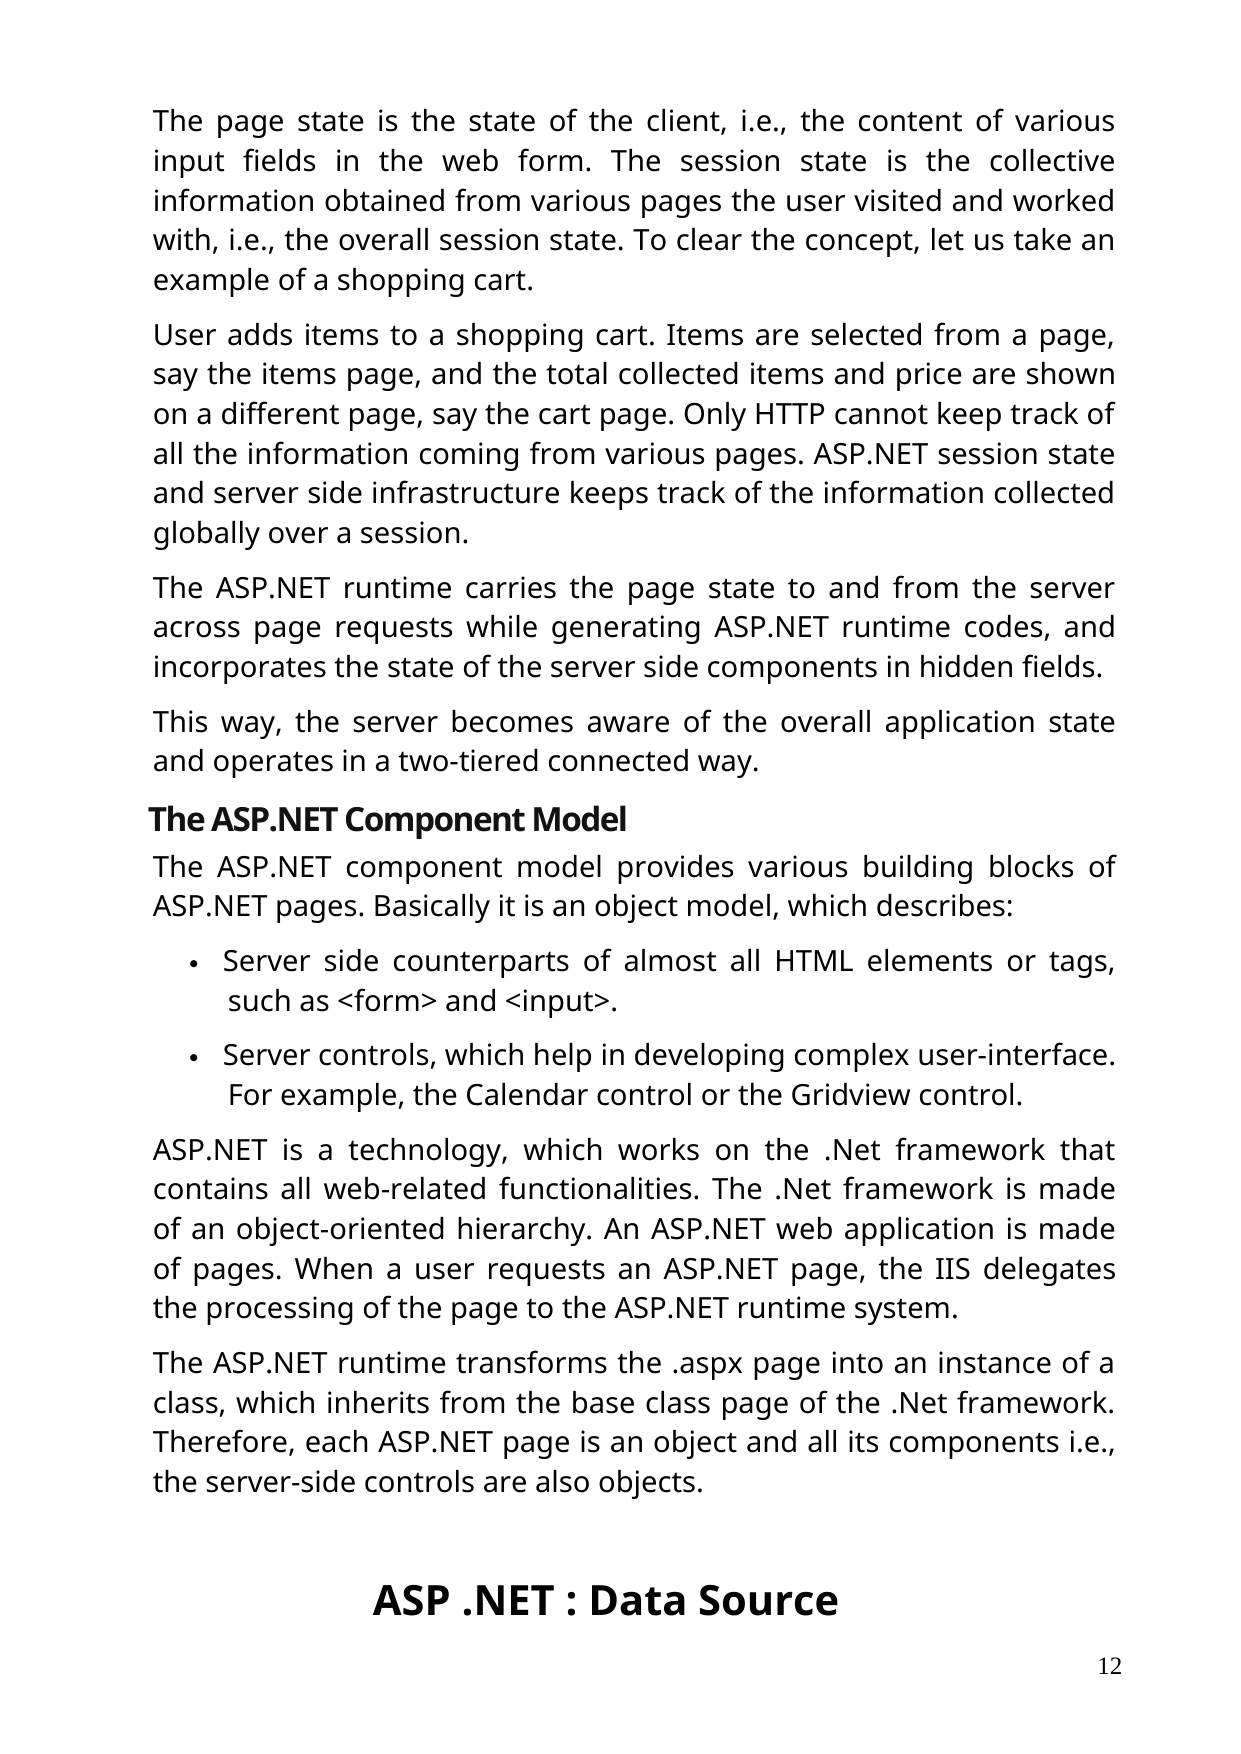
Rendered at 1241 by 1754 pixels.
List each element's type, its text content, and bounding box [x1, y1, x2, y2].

list Server side counterparts of almost all HTML elements or tags, such as <form> and <input>. [190, 940, 1117, 1019]
text User adds items to a shopping cart. Items are selected from a page, say the items page, and the total collected items and price are shown on a different page, say the cart page. Only HTTP cannot keep track of all the information coming from various pages. ASP.NET session state and server side infrastructure keeps track of the information collected globally over a session. [153, 314, 1117, 552]
text The page state is the state of the client, i.e., the content of various input fields in the web form. The session state is the collective information obtained from various pages the user visited and worked with, i.e., the overall session state. To clear the concept, let us take an example of a shopping cart. [153, 100, 1117, 299]
text The ASP.NET Component Model [148, 795, 1117, 841]
text The ASP.NET runtime carries the page state to and from the server across page requests while generating ASP.NET runtime codes, and incorporates the state of the server side components in hidden fields. [153, 567, 1117, 686]
text ASP .NET : Data Source [153, 1571, 1117, 1628]
text ASP.NET is a technology, which works on the .Net framework that contains all web-related functionalities. The .Net framework is made of an object-oriented hierarchy. An ASP.NET web application is made of pages. When a user requests an ASP.NET page, the IIS delegates the processing of the page to the ASP.NET runtime system. [153, 1129, 1117, 1327]
text This way, the server becomes aware of the overall application state and operates in a two-tiered connected way. [153, 701, 1117, 780]
text The ASP.NET component model provides various building blocks of ASP.NET pages. Basically it is an object model, which describes: [153, 846, 1117, 925]
list Server controls, which help in developing complex user-interface. For example, the Calendar control or the Gridview control. [190, 1034, 1117, 1114]
text The ASP.NET runtime transforms the .aspx page into an instance of a class, which inherits from the base class page of the .Net framework. Therefore, each ASP.NET page is an object and all its components i.e., the server-side controls are also objects. [153, 1342, 1117, 1501]
